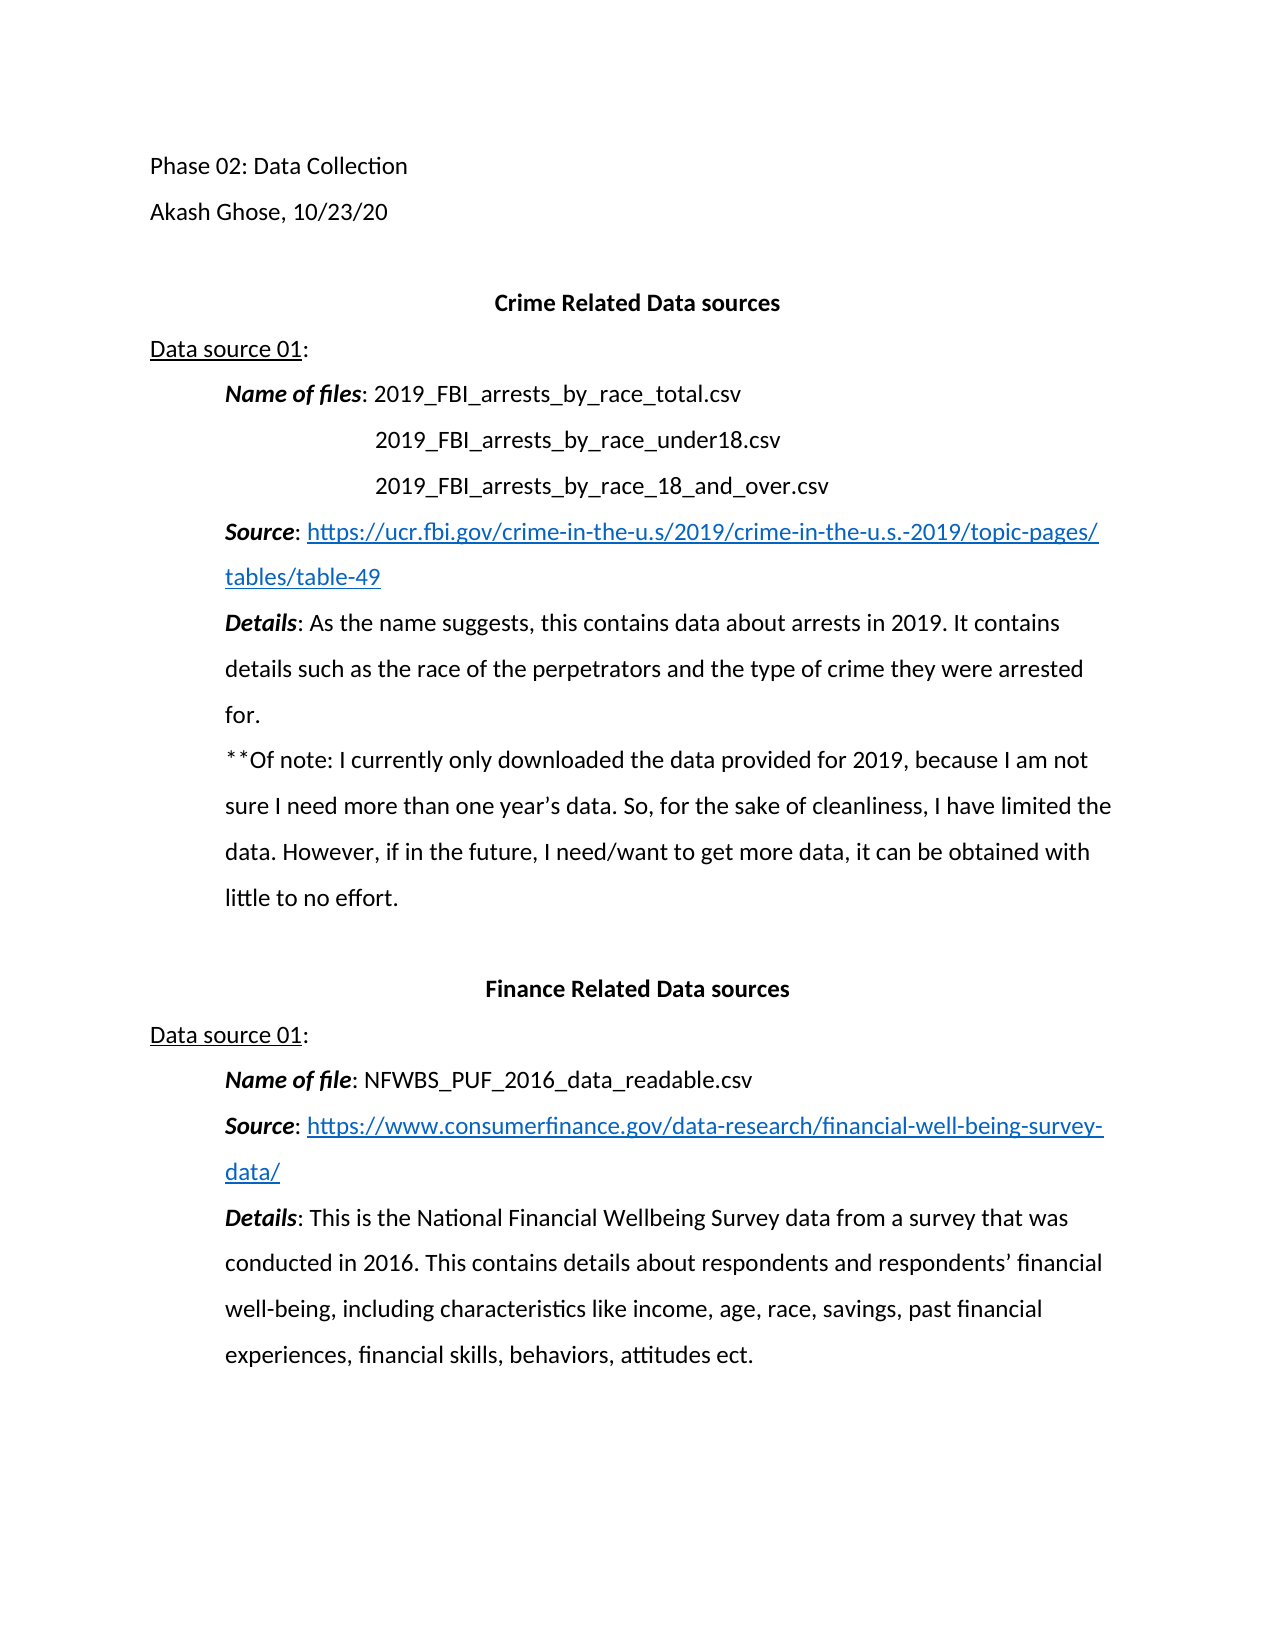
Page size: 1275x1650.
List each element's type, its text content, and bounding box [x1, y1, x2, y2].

text Akash Ghose, 10/23/20 [150, 196, 1125, 226]
text Phase 02: Data Collection [150, 150, 1125, 181]
text Source: https://www.consumerfinance.gov/data-research/financial-well-being-survey-data/ [225, 1110, 1125, 1187]
text Details: As the name suggests, this contains data about arrests in 2019. It contains details such as the race of the perpetrators and the type of crime they were arrested for. [225, 607, 1125, 729]
text Data source 01: [150, 333, 1125, 363]
text Finance Related Data sources [150, 973, 1125, 1004]
text 2019_FBI_arrests_by_race_18_and_over.csv [150, 470, 1125, 501]
text Name of files: 2019_FBI_arrests_by_race_total.csv [150, 379, 1125, 409]
text Data source 01: [150, 1019, 1125, 1049]
text 2019_FBI_arrests_by_race_under18.csv [150, 424, 1125, 455]
text Crime Related Data sources [150, 287, 1125, 318]
text Details: This is the National Financial Wellbeing Survey data from a survey that was conducted in 2016. This contains details about respondents and respondents’ financial well-being, including characteristics like income, age, race, savings, past financial experiences, financial skills, behaviors, attitudes ect. [225, 1202, 1125, 1369]
text **Of note: I currently only downloaded the data provided for 2019, because I am not sure I need more than one year’s data. So, for the sake of cleanliness, I have limited the data. However, if in the future, I need/want to get more data, it can be obtained with little to no effort. [225, 744, 1125, 912]
text Source: https://ucr.fbi.gov/crime-in-the-u.s/2019/crime-in-the-u.s.-2019/topic-pages/tables/table-49 [225, 516, 1125, 592]
text Name of file: NFWBS_PUF_2016_data_readable.csv [150, 1064, 1125, 1095]
